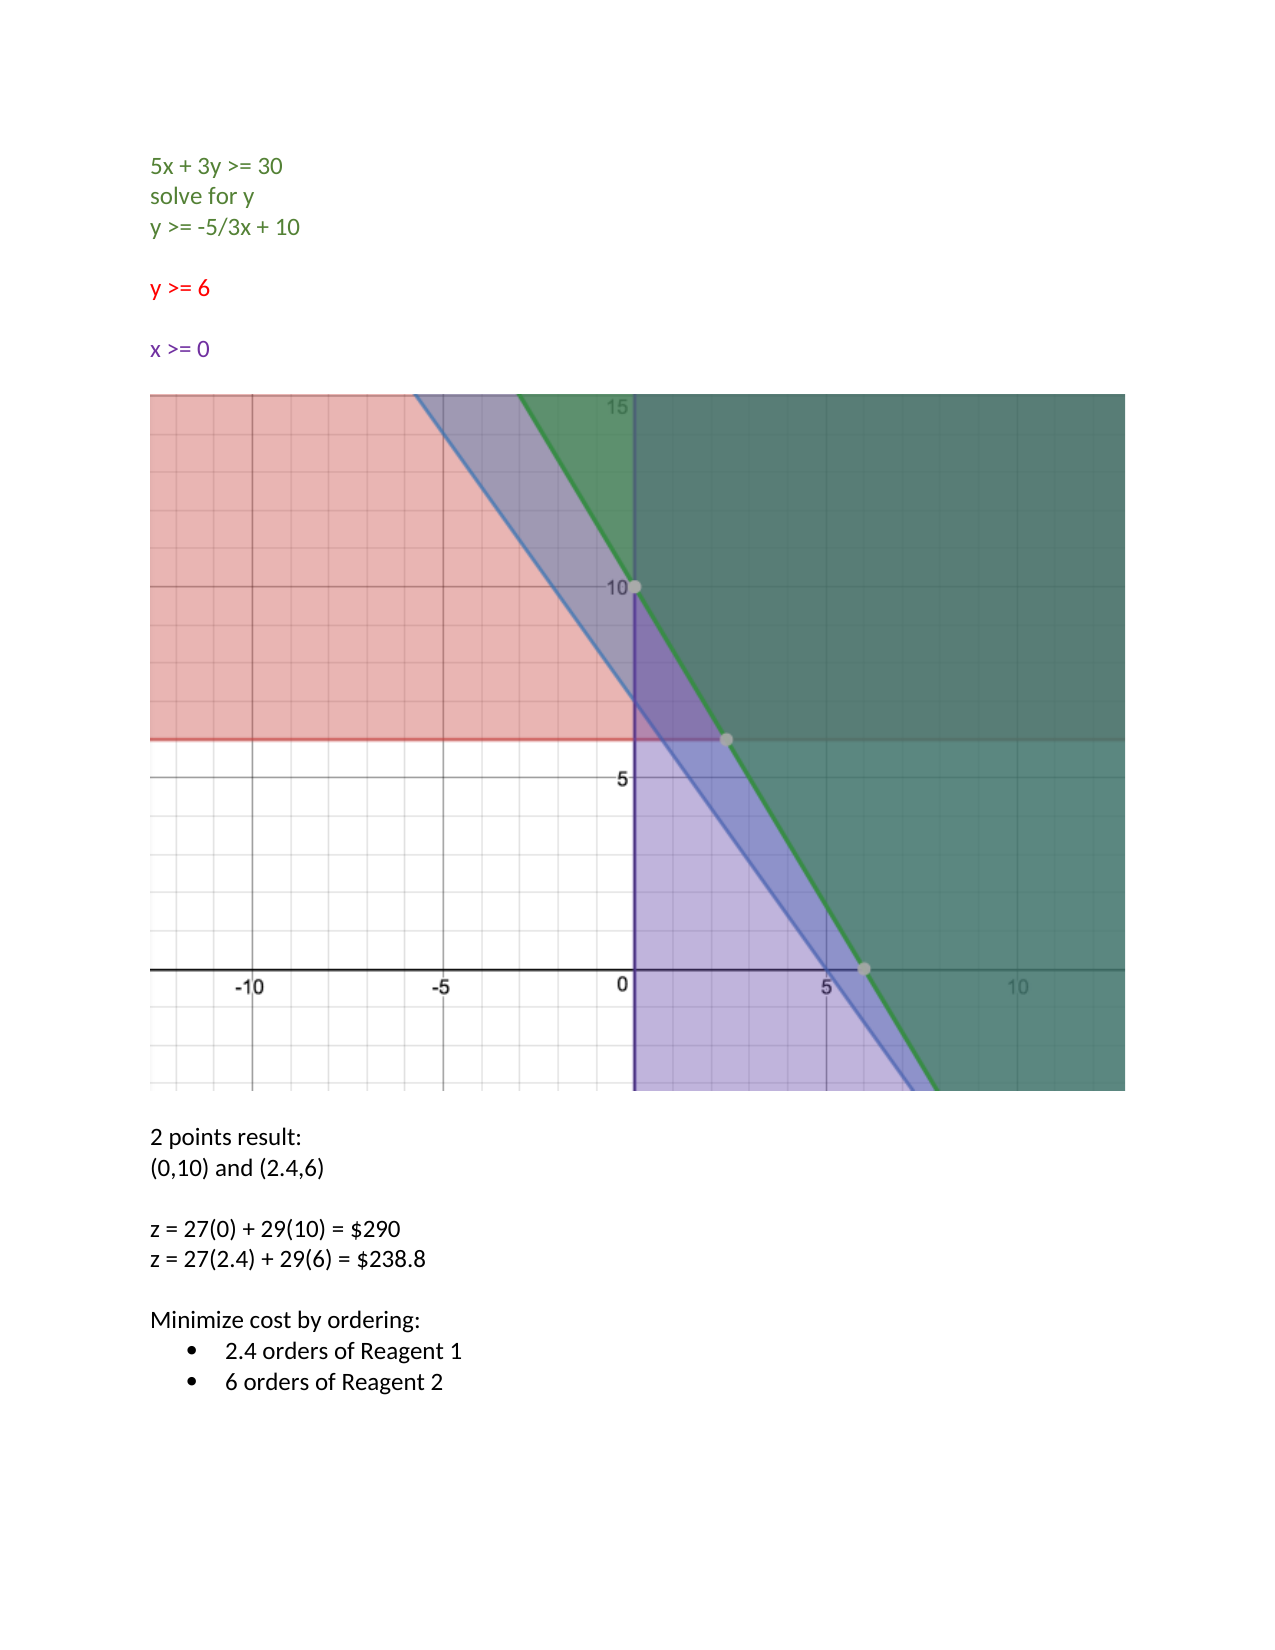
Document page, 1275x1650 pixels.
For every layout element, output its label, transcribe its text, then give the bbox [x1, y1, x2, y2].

text 2 points result: [150, 1122, 1125, 1152]
text z = 27(2.4) + 29(6) = $238.8 [150, 1244, 1125, 1274]
list 2.4 orders of Reagent 1 [187, 1335, 1125, 1366]
text y >= -5/3x + 10 [150, 211, 1125, 242]
text y >= 6 [150, 272, 1125, 303]
text x >= 0 [150, 333, 1125, 364]
picture [150, 394, 1125, 1091]
text solve for y [150, 181, 1125, 211]
text Minimize cost by ordering: [150, 1305, 1125, 1335]
text z = 27(0) + 29(10) = $290 [150, 1213, 1125, 1244]
text 5x + 3y >= 30 [150, 150, 1125, 181]
text (0,10) and (2.4,6) [150, 1152, 1125, 1183]
list 6 orders of Reagent 2 [187, 1366, 1125, 1396]
